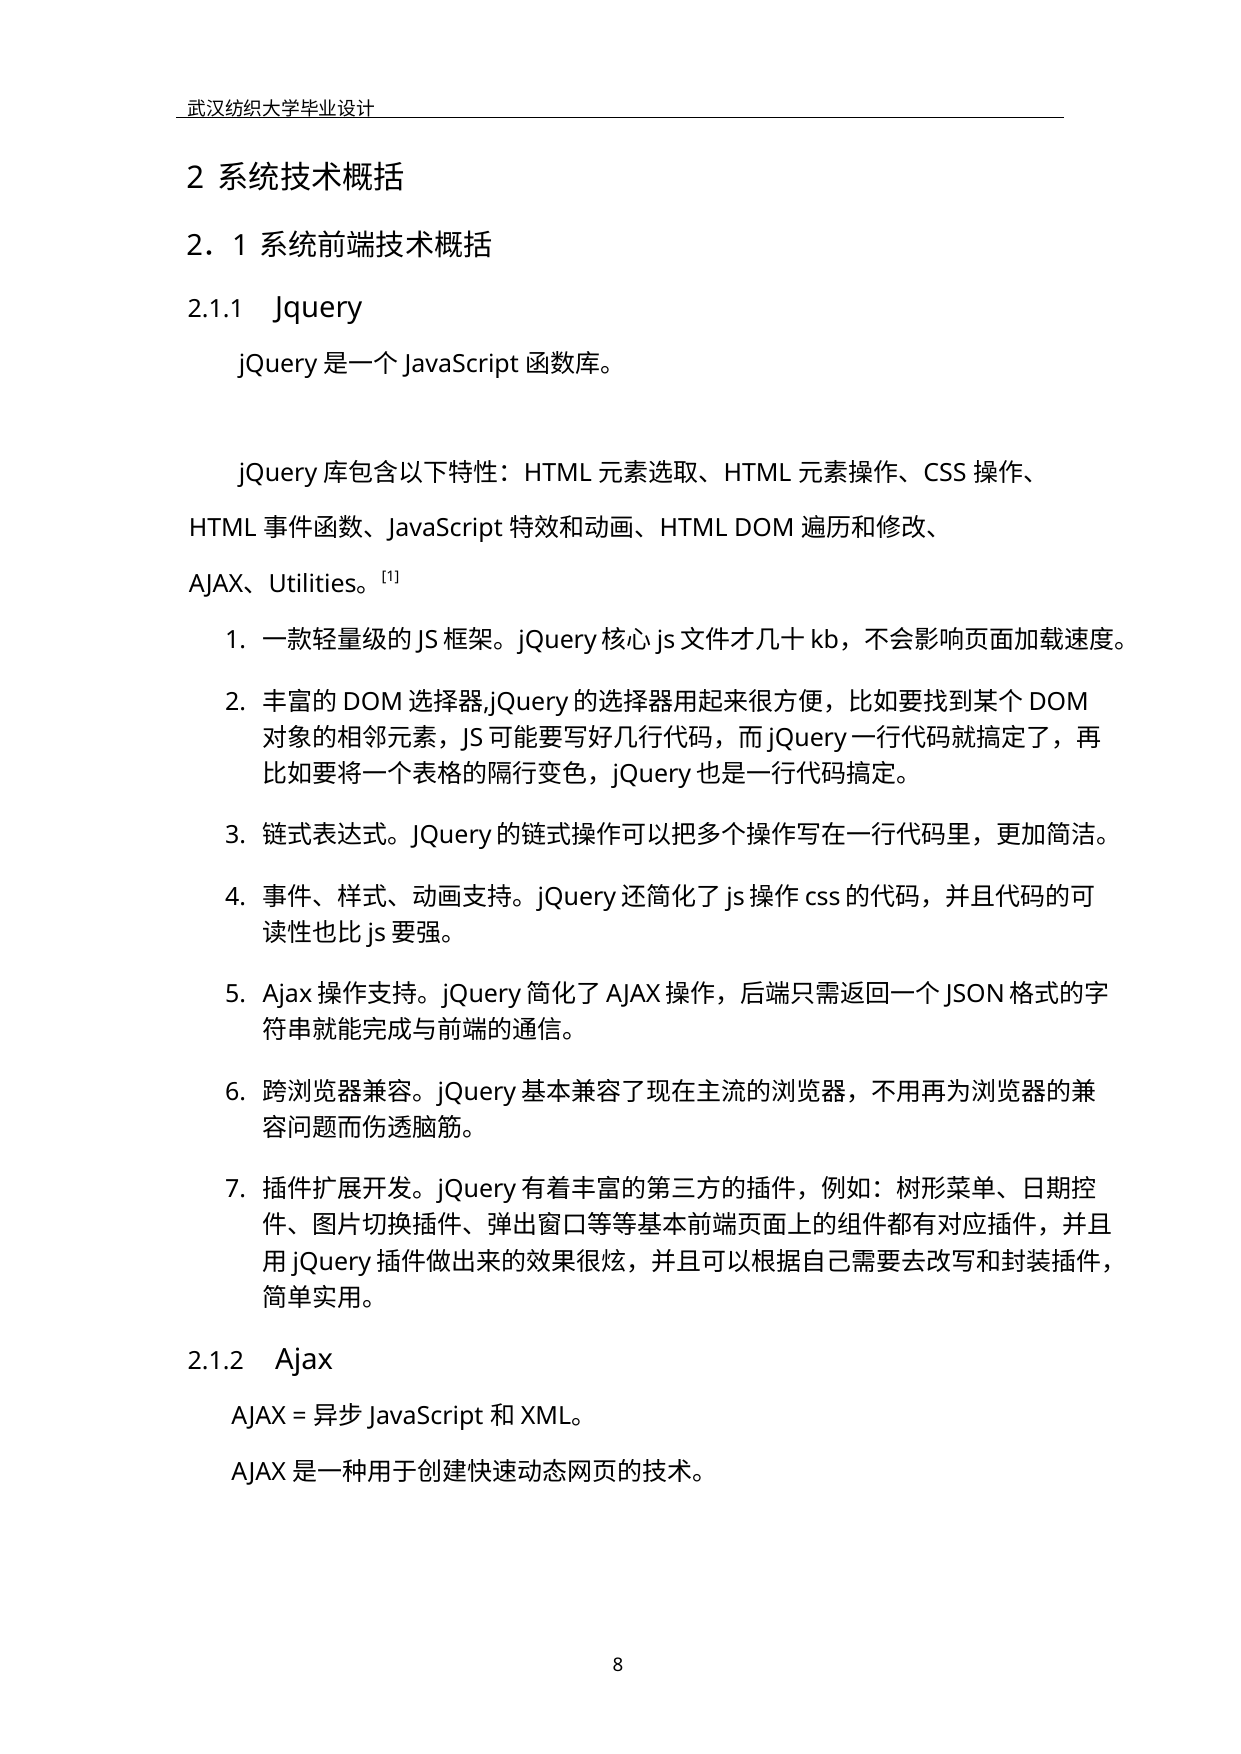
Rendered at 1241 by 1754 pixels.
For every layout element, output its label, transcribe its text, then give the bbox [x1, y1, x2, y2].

subtitle Ajax [187, 1339, 1114, 1378]
subtitle Jquery [187, 287, 1114, 326]
text jQuery 库包含以下特性：HTML 元素选取、HTML 元素操作、CSS 操作、HTML 事件函数、JavaScript 特效和动画、HTML DOM 遍历和修改、AJAX、Utilities。[1] [188, 452, 1114, 600]
text AJAX = 异步 JavaScript 和 XML。 [231, 1395, 1114, 1431]
list 事件、样式、动画支持。jQuery还简化了js操作css的代码，并且代码的可读性也比js要强。 [225, 876, 1114, 949]
list Ajax操作支持。jQuery简化了AJAX操作，后端只需返回一个JSON格式的字符串就能完成与前端的通信。 [225, 974, 1114, 1046]
list 一款轻量级的JS框架。jQuery核心js文件才几十kb，不会影响页面加载速度。 [225, 620, 1114, 656]
subtitle 系统技术概括 [186, 152, 516, 197]
list 插件扩展开发。jQuery有着丰富的第三方的插件，例如：树形菜单、日期控件、图片切换插件、弹出窗口等等基本前端页面上的组件都有对应插件，并且用jQuery插件做出来的效果很炫，并且可以根据自己需要去改写和封装插件，简单实用。 [225, 1169, 1114, 1314]
subtitle 系统前端技术概括 [186, 221, 1114, 264]
list 链式表达式。JQuery的链式操作可以把多个操作写在一行代码里，更加简洁。 [225, 815, 1114, 851]
list 跨浏览器兼容。jQuery基本兼容了现在主流的浏览器，不用再为浏览器的兼容问题而伤透脑筋。 [225, 1071, 1114, 1144]
text AJAX 是一种用于创建快速动态网页的技术。 [231, 1451, 1114, 1488]
list 丰富的DOM选择器,jQuery的选择器用起来很方便，比如要找到某个DOM对象的相邻元素，JS可能要写好几行代码，而jQuery一行代码就搞定了，再比如要将一个表格的隔行变色，jQuery也是一行代码搞定。 [225, 681, 1114, 790]
text jQuery 是一个 JavaScript 函数库。 [188, 343, 1114, 379]
